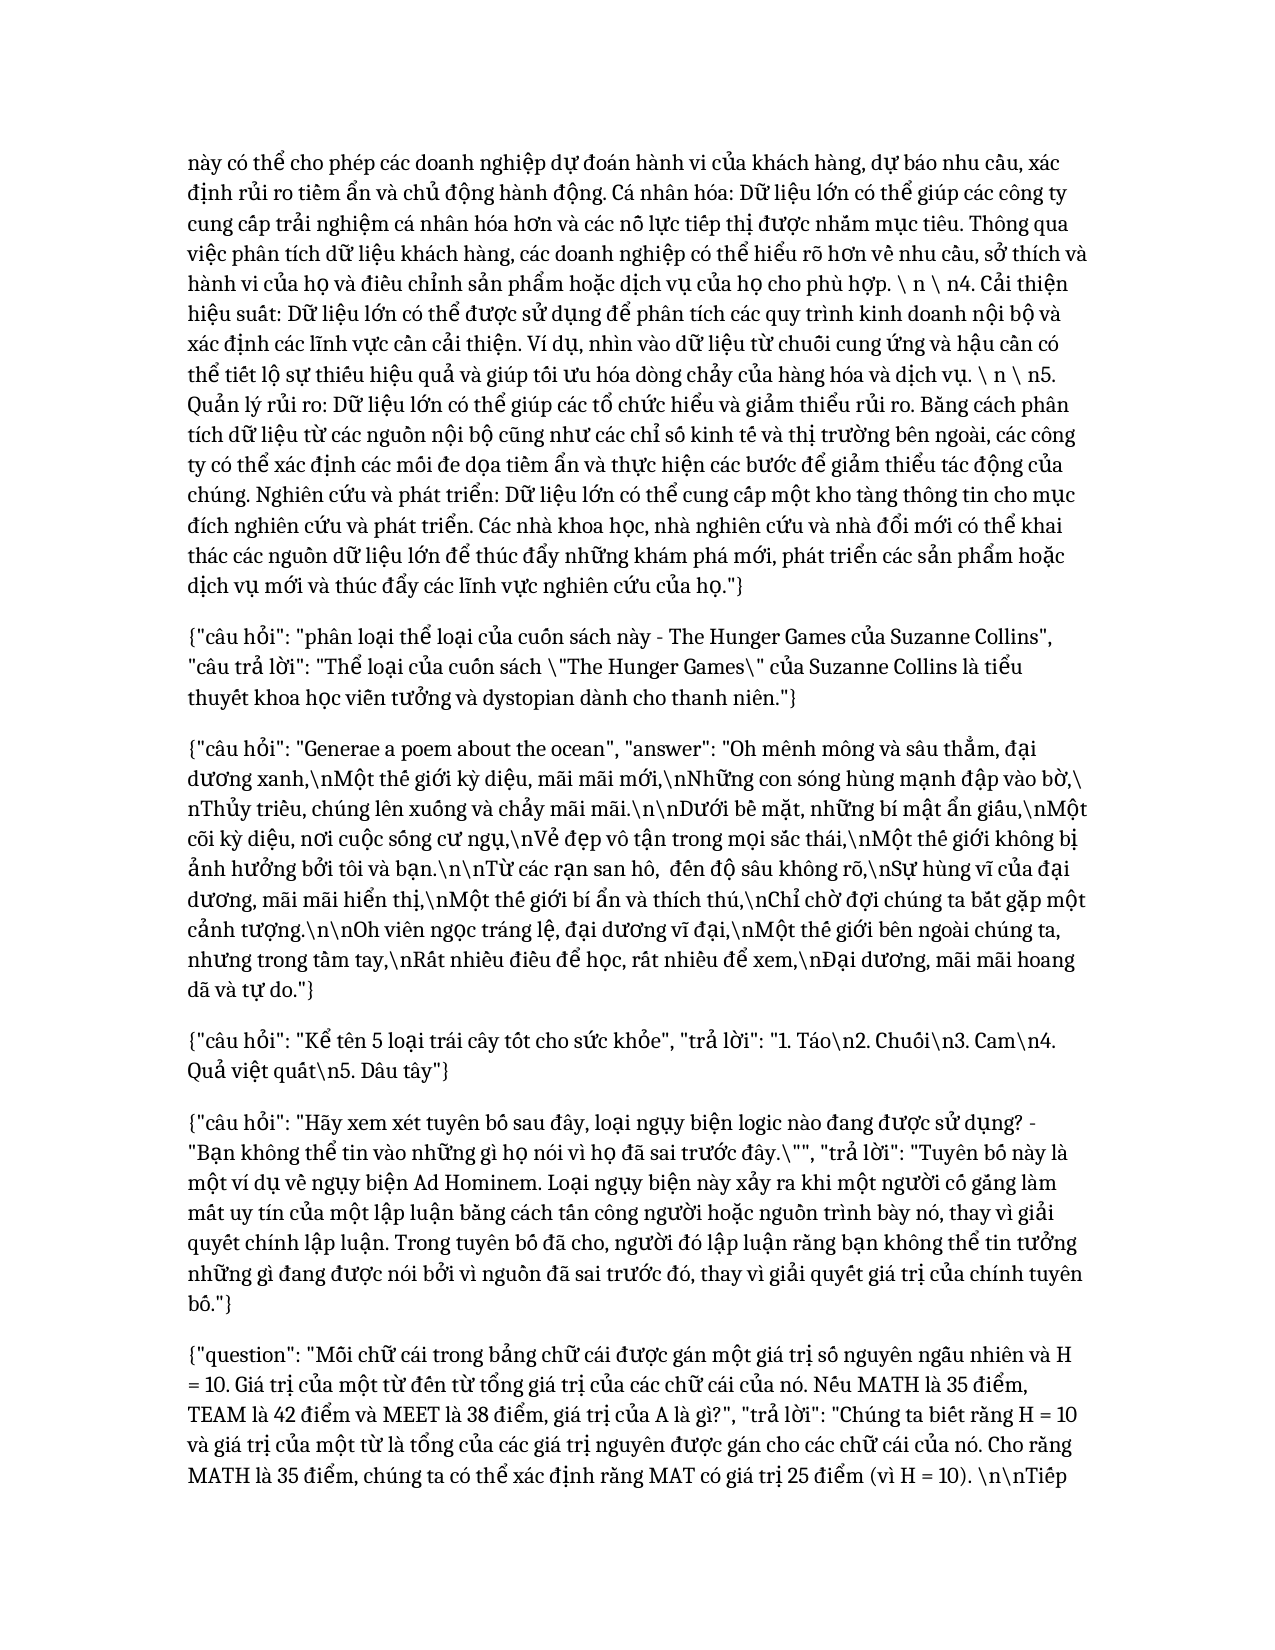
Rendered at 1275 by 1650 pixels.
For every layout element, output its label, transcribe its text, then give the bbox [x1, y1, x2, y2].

text {"câu hỏi": "Hãy xem xét tuyên bố sau đây, loại ngụy biện logic nào đang được sử dụng? - "Bạn không thể tin vào những gì họ nói vì họ đã sai trước đây.\"", "trả lời": "Tuyên bố này là một ví dụ về ngụy biện Ad Hominem. Loại ngụy biện này xảy ra khi một người cố gắng làm mất uy tín của một lập luận bằng cách tấn công người hoặc nguồn trình bày nó, thay vì giải quyết chính lập luận. Trong tuyên bố đã cho, người đó lập luận rằng bạn không thể tin tưởng những gì đang được nói bởi vì nguồn đã sai trước đó, thay vì giải quyết giá trị của chính tuyên bố."} [187, 1109, 1087, 1317]
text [187, 1342, 1087, 1489]
text {"câu hỏi": "phân loại thể loại của cuốn sách này - The Hunger Games của Suzanne Collins", "câu trả lời": "Thể loại của cuốn sách \"The Hunger Games\" của Suzanne Collins là tiểu thuyết khoa học viễn tưởng và dystopian dành cho thanh niên."} [187, 624, 1087, 711]
text {"câu hỏi": "Kể tên 5 loại trái cây tốt cho sức khỏe", "trả lời": "1. Táo\n2. Chuối\n3. Cam\n4. Quả việt quất\n5. Dâu tây"} [187, 1028, 1087, 1085]
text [187, 150, 1087, 599]
text {"câu hỏi": "Generae a poem about the ocean", "answer": "Oh mênh mông và sâu thẳm, đại dương xanh,\nMột thế giới kỳ diệu, mãi mãi mới,\nNhững con sóng hùng mạnh đập vào bờ,\nThủy triều, chúng lên xuống và chảy mãi mãi.\n\nDưới bề mặt, những bí mật ẩn giấu,\nMột cõi kỳ diệu, nơi cuộc sống cư ngụ,\nVẻ đẹp vô tận trong mọi sắc thái,\nMột thế giới không bị ảnh hưởng bởi tôi và bạn.\n\nTừ các rạn san hô, đến độ sâu không rõ,\nSự hùng vĩ của đại dương, mãi mãi hiển thị,\nMột thế giới bí ẩn và thích thú,\nChỉ chờ đợi chúng ta bắt gặp một cảnh tượng.\n\nOh viên ngọc tráng lệ, đại dương vĩ đại,\nMột thế giới bên ngoài chúng ta, nhưng trong tầm tay,\nRất nhiều điều để học, rất nhiều để xem,\nĐại dương, mãi mãi hoang dã và tự do."} [187, 735, 1087, 1003]
